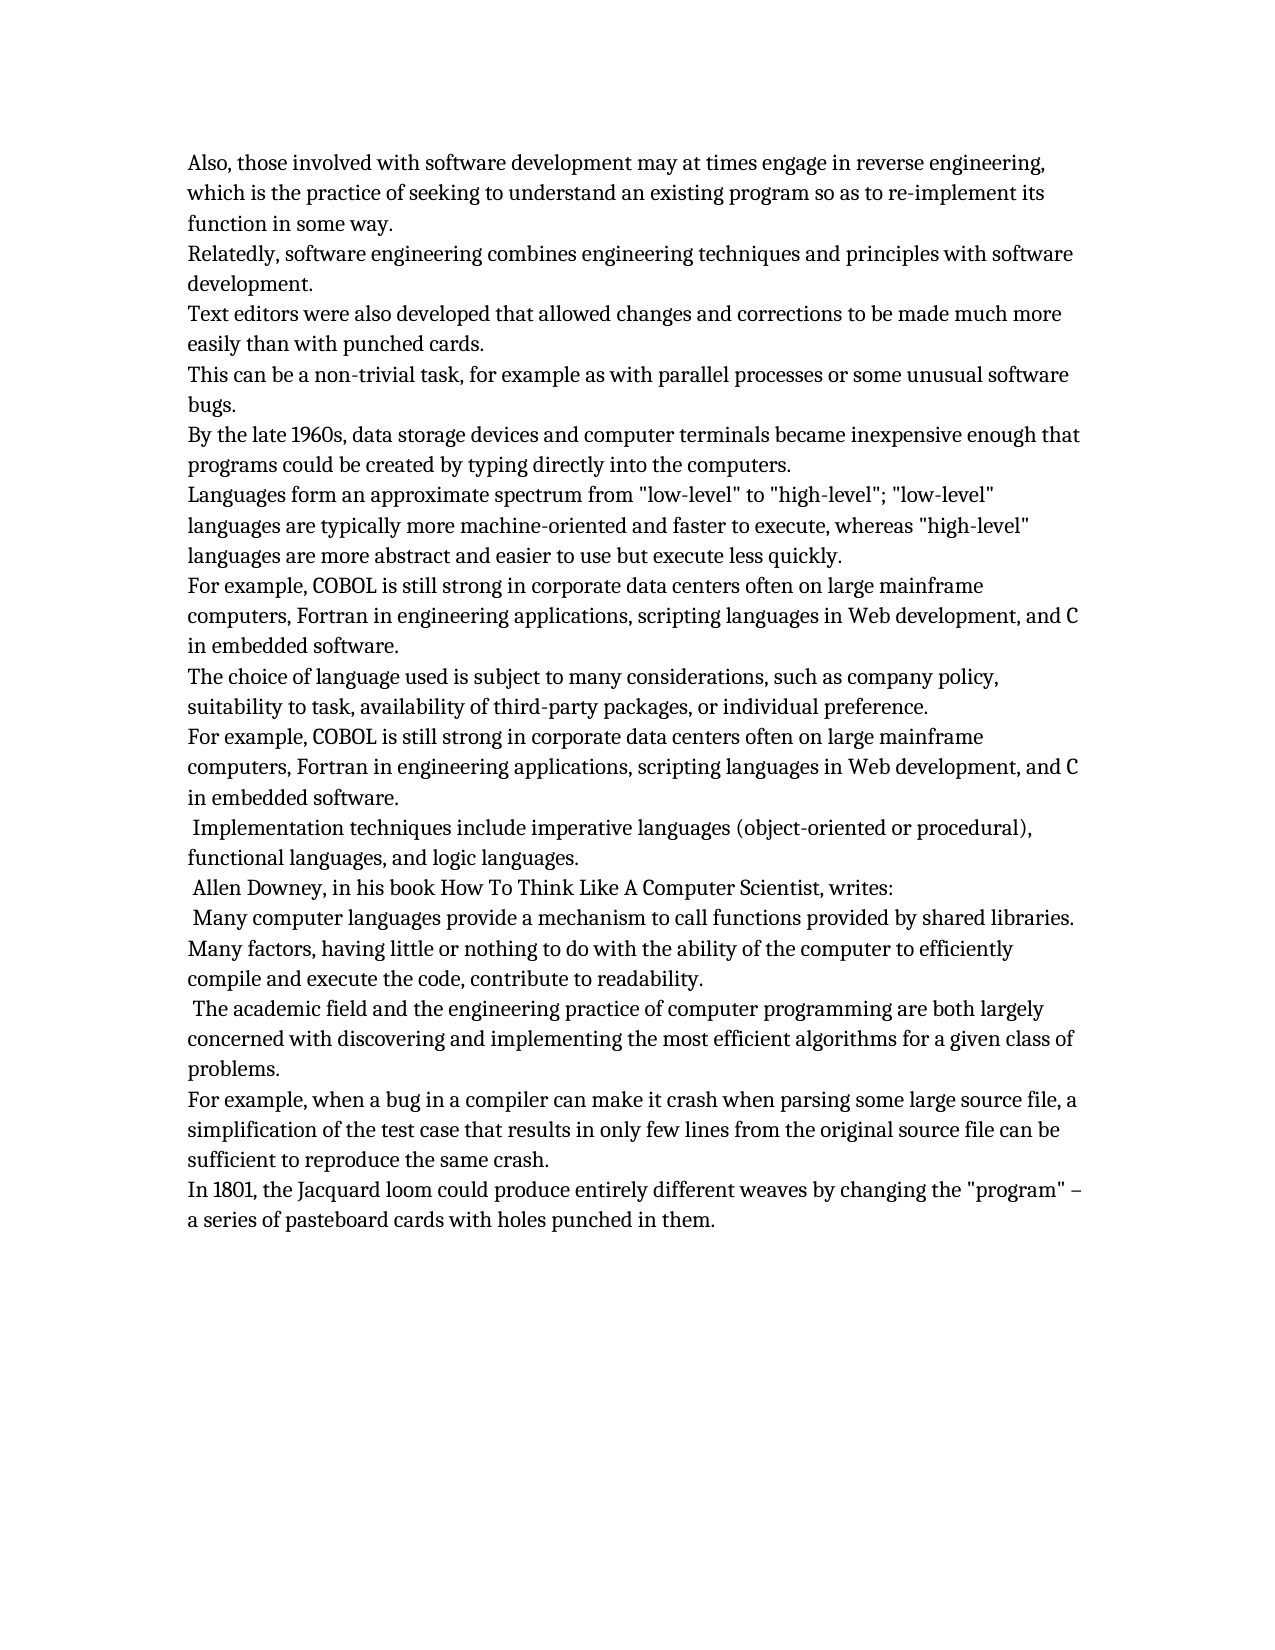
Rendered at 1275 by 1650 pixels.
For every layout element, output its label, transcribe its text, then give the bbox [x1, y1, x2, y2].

text Also, those involved with software development may at times engage in reverse engineering, which is the practice of seeking to understand an existing program so as to re-implement its function in some way. Relatedly, software engineering combines engineering techniques and principles with software development. Text editors were also developed that allowed changes and corrections to be made much more easily than with punched cards. This can be a non-trivial task, for example as with parallel processes or some unusual software bugs. By the late 1960s, data storage devices and computer terminals became inexpensive enough that programs could be created by typing directly into the computers. Languages form an approximate spectrum from "low-level" to "high-level"; "low-level" languages are typically more machine-oriented and faster to execute, whereas "high-level" languages are more abstract and easier to use but execute less quickly. For example, COBOL is still strong in corporate data centers often on large mainframe computers, Fortran in engineering applications, scripting languages in Web development, and C in embedded software. The choice of language used is subject to many considerations, such as company policy, suitability to task, availability of third-party packages, or individual preference. For example, COBOL is still strong in corporate data centers often on large mainframe computers, Fortran in engineering applications, scripting languages in Web development, and C in embedded software. Implementation techniques include imperative languages (object-oriented or procedural), functional languages, and logic languages. Allen Downey, in his book How To Think Like A Computer Scientist, writes: Many computer languages provide a mechanism to call functions provided by shared libraries. Many factors, having little or nothing to do with the ability of the computer to efficiently compile and execute the code, contribute to readability. The academic field and the engineering practice of computer programming are both largely concerned with discovering and implementing the most efficient algorithms for a given class of problems. For example, when a bug in a compiler can make it crash when parsing some large source file, a simplification of the test case that results in only few lines from the original source file can be sufficient to reproduce the same crash. In 1801, the Jacquard loom could produce entirely different weaves by changing the "program" – a series of pasteboard cards with holes punched in them. [187, 150, 1087, 1234]
